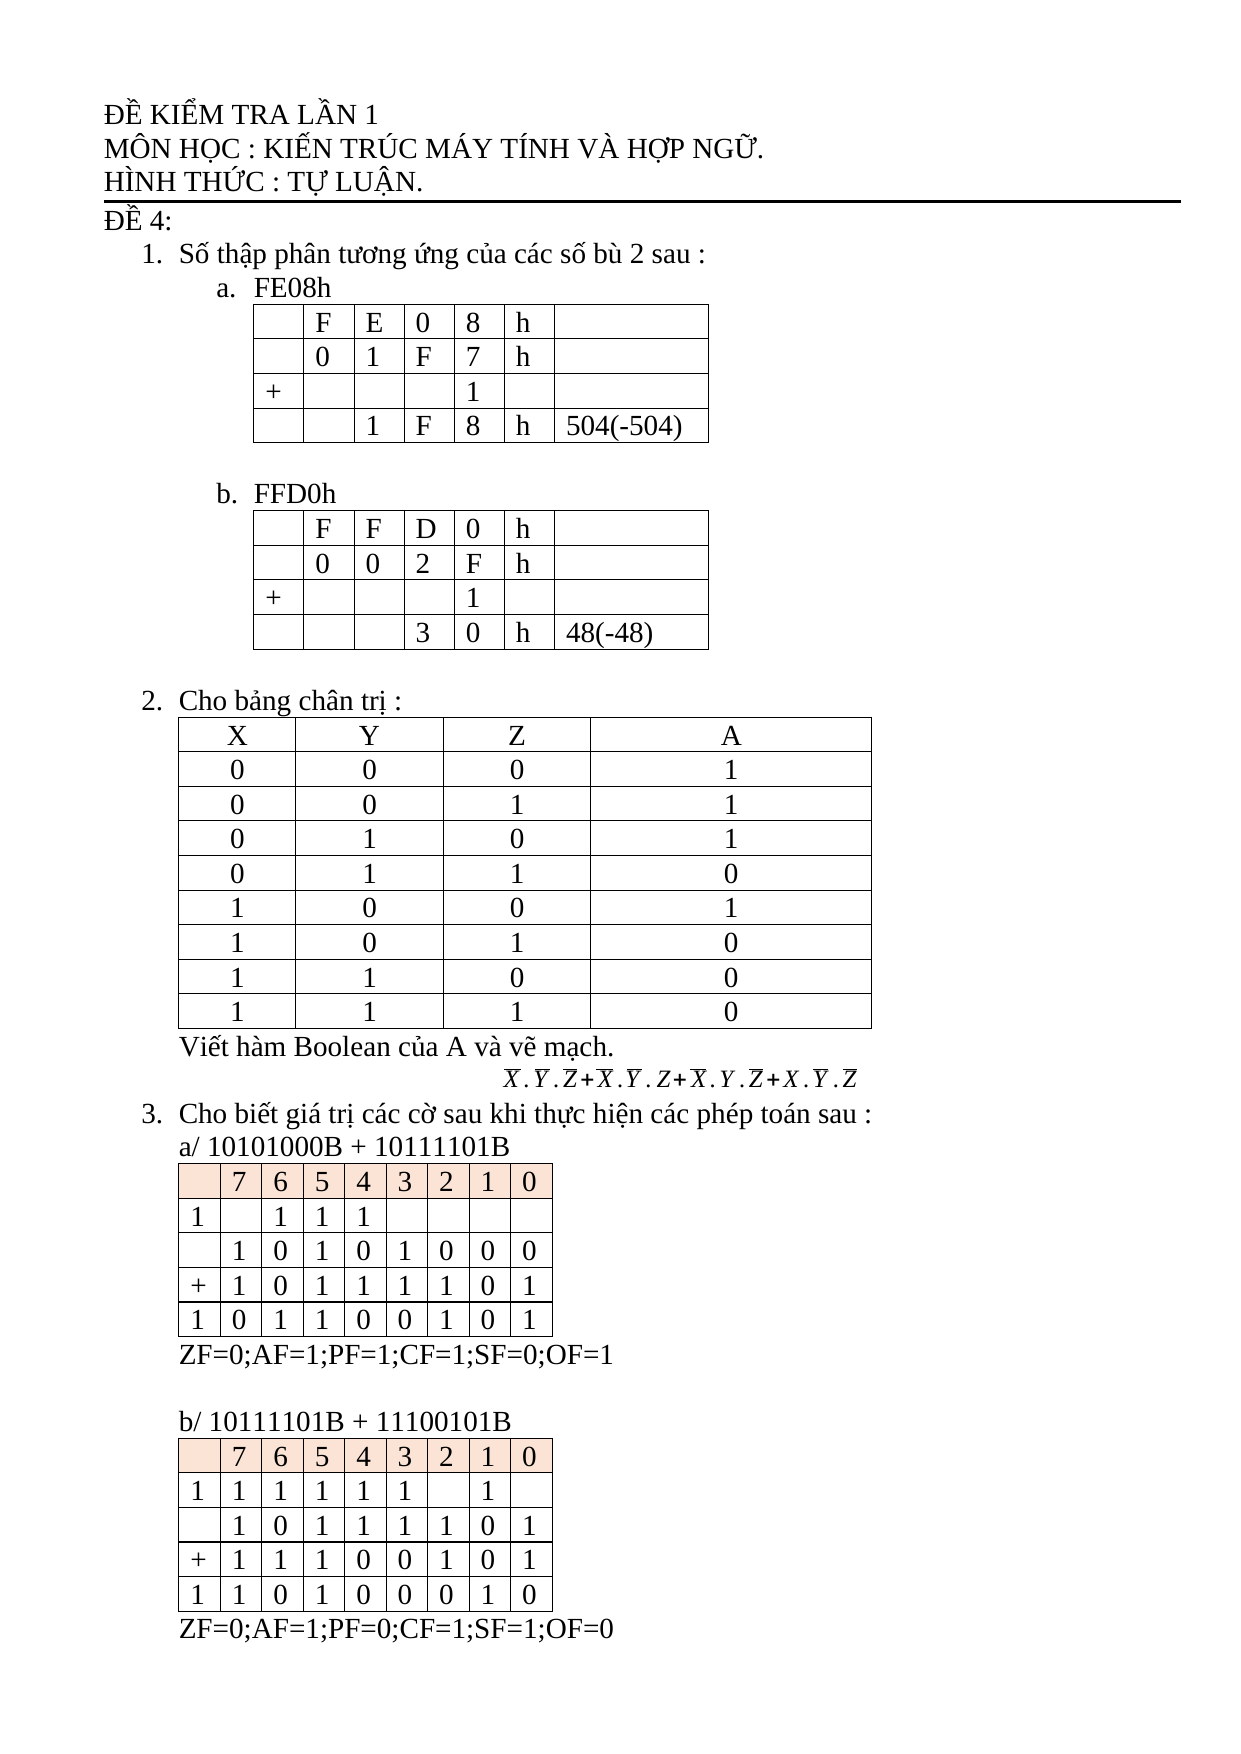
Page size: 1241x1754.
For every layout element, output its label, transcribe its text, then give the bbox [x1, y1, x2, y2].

table_cell 1 [296, 856, 443, 889]
table_header 6 [262, 1439, 303, 1472]
table_cell 1 [304, 1508, 344, 1541]
table_header 4 [345, 1439, 386, 1472]
table_cell 1 [591, 752, 871, 786]
table_cell 1 [179, 891, 295, 924]
table_cell 1 [304, 1303, 344, 1336]
table_cell [555, 374, 708, 407]
table_cell 0 [387, 1303, 427, 1336]
table_header [555, 511, 708, 545]
table_cell 1 [179, 960, 295, 993]
table_cell [304, 580, 354, 614]
table_cell 1 [179, 1303, 220, 1336]
table_header 0 [511, 1439, 552, 1472]
table_cell 1 [221, 1508, 261, 1541]
table_cell 48(-48) [555, 615, 708, 648]
table_cell 1 [304, 1543, 344, 1576]
table_cell 0 [455, 615, 504, 648]
table_cell [355, 374, 404, 407]
table_cell 0 [591, 960, 871, 993]
list ZF=0;AF=1;PF=1;CF=1;SF=0;OF=1 [178, 1337, 1181, 1371]
table_cell [254, 546, 303, 579]
table_cell 1 [387, 1233, 427, 1267]
table_cell 0 [345, 1543, 386, 1576]
table_header A [591, 718, 871, 751]
table_cell 1 [387, 1508, 427, 1541]
table_cell 0 [296, 925, 443, 959]
table_cell 0 [511, 1577, 552, 1611]
table_cell 1 [221, 1577, 261, 1611]
table_cell 0 [387, 1543, 427, 1576]
table_header 4 [345, 1164, 386, 1198]
table_cell 1 [221, 1268, 261, 1301]
table_cell 0 [355, 546, 404, 579]
table_header 7 [221, 1164, 261, 1198]
table_header 6 [262, 1164, 303, 1198]
text ĐỀ KIỂM TRA LẦN 1 [103, 97, 1181, 131]
table_cell 1 [455, 374, 504, 407]
table_cell 1 [345, 1268, 386, 1301]
list Viết hàm Boolean của A và vẽ mạch. [178, 1029, 1181, 1062]
table_cell 0 [179, 787, 295, 820]
table_cell 0 [179, 752, 295, 786]
table_cell [179, 1233, 220, 1267]
table_cell 0 [262, 1508, 303, 1541]
table_cell 0 [179, 821, 295, 855]
list Cho bảng chân trị : [141, 683, 1181, 717]
table_header F [304, 305, 354, 338]
table_cell + [254, 580, 303, 614]
table_cell [428, 1473, 469, 1507]
table_header [254, 305, 303, 338]
table_header D [405, 511, 454, 545]
table_cell 0 [296, 787, 443, 820]
table_cell 1 [387, 1473, 427, 1507]
table_cell 1 [511, 1268, 552, 1301]
table_cell 1 [511, 1303, 552, 1336]
table_cell 0 [221, 1303, 261, 1336]
table_cell [387, 1199, 427, 1232]
table_cell 0 [470, 1233, 510, 1267]
table_cell 1 [428, 1303, 469, 1336]
table_cell 1 [221, 1543, 261, 1576]
table_cell 1 [591, 821, 871, 855]
text MÔN HỌC : KIẾN TRÚC MÁY TÍNH VÀ HỢP NGỮ. [103, 131, 1181, 164]
table_cell h [505, 339, 554, 373]
table_header [555, 305, 708, 338]
table_cell 0 [470, 1543, 510, 1576]
table_cell 0 [470, 1508, 510, 1541]
table_cell 1 [304, 1473, 344, 1507]
table_cell 1 [355, 339, 404, 373]
table_cell h [505, 409, 554, 442]
table_cell 0 [444, 891, 590, 924]
table_cell F [455, 546, 504, 579]
table_header 0 [405, 305, 454, 338]
table_header 1 [470, 1439, 510, 1472]
table_cell 0 [470, 1303, 510, 1336]
table_cell 0 [470, 1268, 510, 1301]
table_cell [555, 580, 708, 614]
list Số thập phân tương ứng của các số bù 2 sau : [141, 237, 1181, 270]
table_cell 1 [345, 1199, 386, 1232]
table_header 7 [221, 1439, 261, 1472]
table_cell 1 [179, 1199, 220, 1232]
table_header 2 [428, 1164, 469, 1198]
table_cell 1 [179, 1577, 220, 1611]
table_header 5 [304, 1164, 344, 1198]
table_cell 2 [405, 546, 454, 579]
table_header h [505, 305, 554, 338]
table_cell 0 [262, 1268, 303, 1301]
list ZF=0;AF=1;PF=0;CF=1;SF=1;OF=0 [178, 1612, 1181, 1645]
table_cell [405, 374, 454, 407]
table_cell 1 [262, 1199, 303, 1232]
table_cell 0 [444, 821, 590, 855]
table_cell F [405, 409, 454, 442]
table_cell [505, 580, 554, 614]
table_cell 0 [444, 960, 590, 993]
table_header 1 [470, 1164, 510, 1198]
table_cell + [254, 374, 303, 407]
table_header h [505, 511, 554, 545]
table_header X [179, 718, 295, 751]
table_cell 0 [304, 339, 354, 373]
table_cell + [179, 1543, 220, 1576]
table_cell 1 [179, 1473, 220, 1507]
table_cell 1 [470, 1473, 510, 1507]
table_header 8 [455, 305, 504, 338]
text HÌNH THỨC : TỰ LUẬN. [103, 164, 1181, 203]
table_cell [470, 1199, 510, 1232]
table_header [179, 1164, 220, 1198]
table_cell [254, 615, 303, 648]
table_cell 0 [262, 1233, 303, 1267]
table_cell 1 [591, 787, 871, 820]
table_cell 7 [455, 339, 504, 373]
table_cell 8 [455, 409, 504, 442]
table_cell 0 [345, 1233, 386, 1267]
table_cell 1 [511, 1543, 552, 1576]
table_cell 1 [444, 994, 590, 1028]
table_cell 1 [511, 1508, 552, 1541]
table_header 3 [387, 1164, 427, 1198]
table_cell [511, 1473, 552, 1507]
table_cell [221, 1199, 261, 1232]
table_cell 1 [428, 1268, 469, 1301]
table_cell 1 [262, 1543, 303, 1576]
text ĐỀ 4: [103, 203, 1181, 237]
table_cell + [179, 1268, 220, 1301]
table_cell 1 [304, 1577, 344, 1611]
table_cell [428, 1199, 469, 1232]
table_cell 1 [428, 1543, 469, 1576]
table_header 5 [304, 1439, 344, 1472]
table_cell 1 [444, 787, 590, 820]
table_cell [304, 374, 354, 407]
table_cell 0 [296, 752, 443, 786]
table_header F [304, 511, 354, 545]
table_cell 1 [455, 580, 504, 614]
table_cell [505, 374, 554, 407]
table_header Z [444, 718, 590, 751]
table_cell [304, 409, 354, 442]
table_cell 1 [387, 1268, 427, 1301]
table_cell 0 [591, 925, 871, 959]
table_cell F [405, 339, 454, 373]
table_cell 0 [345, 1303, 386, 1336]
table_cell [555, 546, 708, 579]
table_header 0 [455, 511, 504, 545]
table_cell 1 [591, 891, 871, 924]
table_cell 1 [304, 1199, 344, 1232]
table_cell 1 [179, 994, 295, 1028]
table_cell 1 [296, 821, 443, 855]
table_header [179, 1439, 220, 1472]
table_cell 0 [591, 856, 871, 889]
table_cell 1 [355, 409, 404, 442]
table_cell h [505, 546, 554, 579]
table_cell [179, 1508, 220, 1541]
table_cell h [505, 615, 554, 648]
table_cell 1 [428, 1508, 469, 1541]
table_cell 0 [296, 891, 443, 924]
table_cell 504(-504) [555, 409, 708, 442]
table_cell 1 [304, 1268, 344, 1301]
table_cell 1 [470, 1577, 510, 1611]
table_cell 0 [387, 1577, 427, 1611]
table_header Y [296, 718, 443, 751]
table_cell 1 [179, 925, 295, 959]
table_header 3 [387, 1439, 427, 1472]
table_cell 1 [444, 925, 590, 959]
table_cell 0 [262, 1577, 303, 1611]
table_cell 0 [304, 546, 354, 579]
table_header 0 [511, 1164, 552, 1198]
table_cell [304, 615, 354, 648]
list FFD0h [216, 477, 1181, 510]
table_header E [355, 305, 404, 338]
table_cell 1 [345, 1473, 386, 1507]
list b/ 10111101B + 11100101B [178, 1404, 1181, 1438]
table_cell [511, 1199, 552, 1232]
table_cell [555, 339, 708, 373]
table_cell [405, 580, 454, 614]
table_cell [355, 615, 404, 648]
table_cell 0 [428, 1233, 469, 1267]
table_cell 0 [591, 994, 871, 1028]
list a/ 10101000B + 10111101B [178, 1129, 1181, 1163]
list Cho biết giá trị các cờ sau khi thực hiện các phép toán sau : [141, 1096, 1181, 1129]
table_cell 0 [428, 1577, 469, 1611]
table_cell 1 [262, 1473, 303, 1507]
list FE08h [216, 270, 1181, 304]
table_cell 1 [221, 1473, 261, 1507]
table_header [254, 511, 303, 545]
table_cell [254, 339, 303, 373]
table_header 2 [428, 1439, 469, 1472]
table_cell 0 [179, 856, 295, 889]
table_cell 1 [444, 856, 590, 889]
table_cell 1 [296, 994, 443, 1028]
table_header F [355, 511, 404, 545]
table_cell [254, 409, 303, 442]
table_cell 1 [262, 1303, 303, 1336]
table_cell 3 [405, 615, 454, 648]
table_cell 1 [221, 1233, 261, 1267]
table_cell [355, 580, 404, 614]
table_cell 0 [511, 1233, 552, 1267]
table_cell 1 [304, 1233, 344, 1267]
table_cell 0 [345, 1577, 386, 1611]
table_cell 0 [444, 752, 590, 786]
table_cell 1 [296, 960, 443, 993]
table_cell 1 [345, 1508, 386, 1541]
